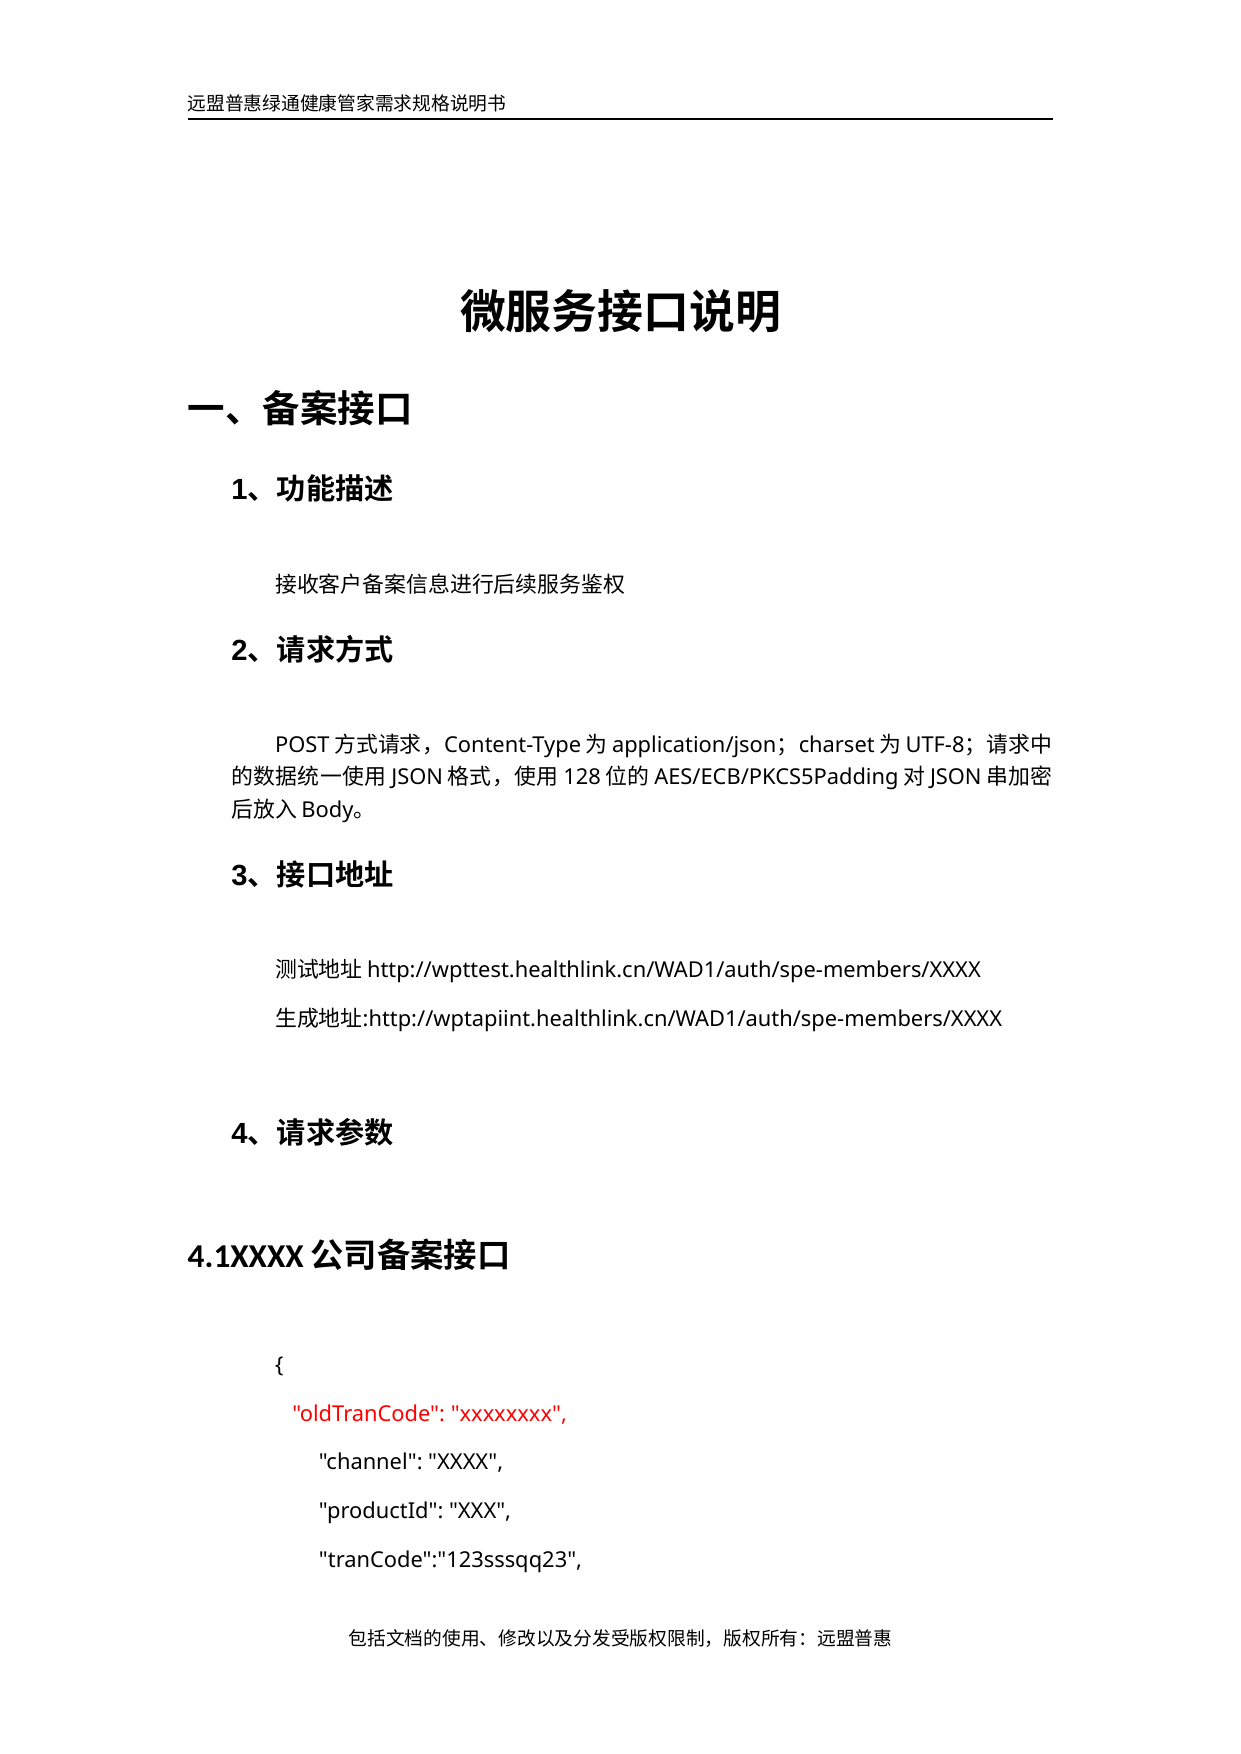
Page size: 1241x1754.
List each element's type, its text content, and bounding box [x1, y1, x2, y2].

text 测试地址http://wpttest.healthlink.cn/WAD1/auth/spe-members/XXXX [231, 952, 1053, 984]
text "oldTranCode": "xxxxxxxx", [231, 1396, 1053, 1429]
text POST方式请求，Content-Type为application/json；charset为UTF-8；请求中的数据统一使用JSON格式，使用128位的AES/ECB/PKCS5Padding对JSON串加密后放入Body。 [231, 727, 1053, 824]
subtitle 2、请求方式 [231, 615, 1053, 680]
text "channel": "XXXX", [231, 1445, 1053, 1477]
subtitle 请求参数 [231, 1098, 1053, 1163]
text "tranCode":"123sssqq23", [231, 1542, 1053, 1575]
text 接收客户备案信息进行后续服务鉴权 [231, 566, 1053, 599]
text "productId": "XXX", [231, 1494, 1053, 1526]
text 一、备案接口 [187, 373, 1053, 438]
subtitle 1、功能描述 [231, 454, 1053, 519]
subtitle 接口地址 [231, 840, 1053, 905]
text { [231, 1347, 1053, 1380]
subtitle 4.1XXXX公司备案接口 [187, 1221, 1053, 1286]
text 生成地址:http://wptapiint.healthlink.cn/WAD1/auth/spe-members/XXXX [231, 1001, 1053, 1033]
text 微服务接口说明 [187, 259, 1053, 357]
